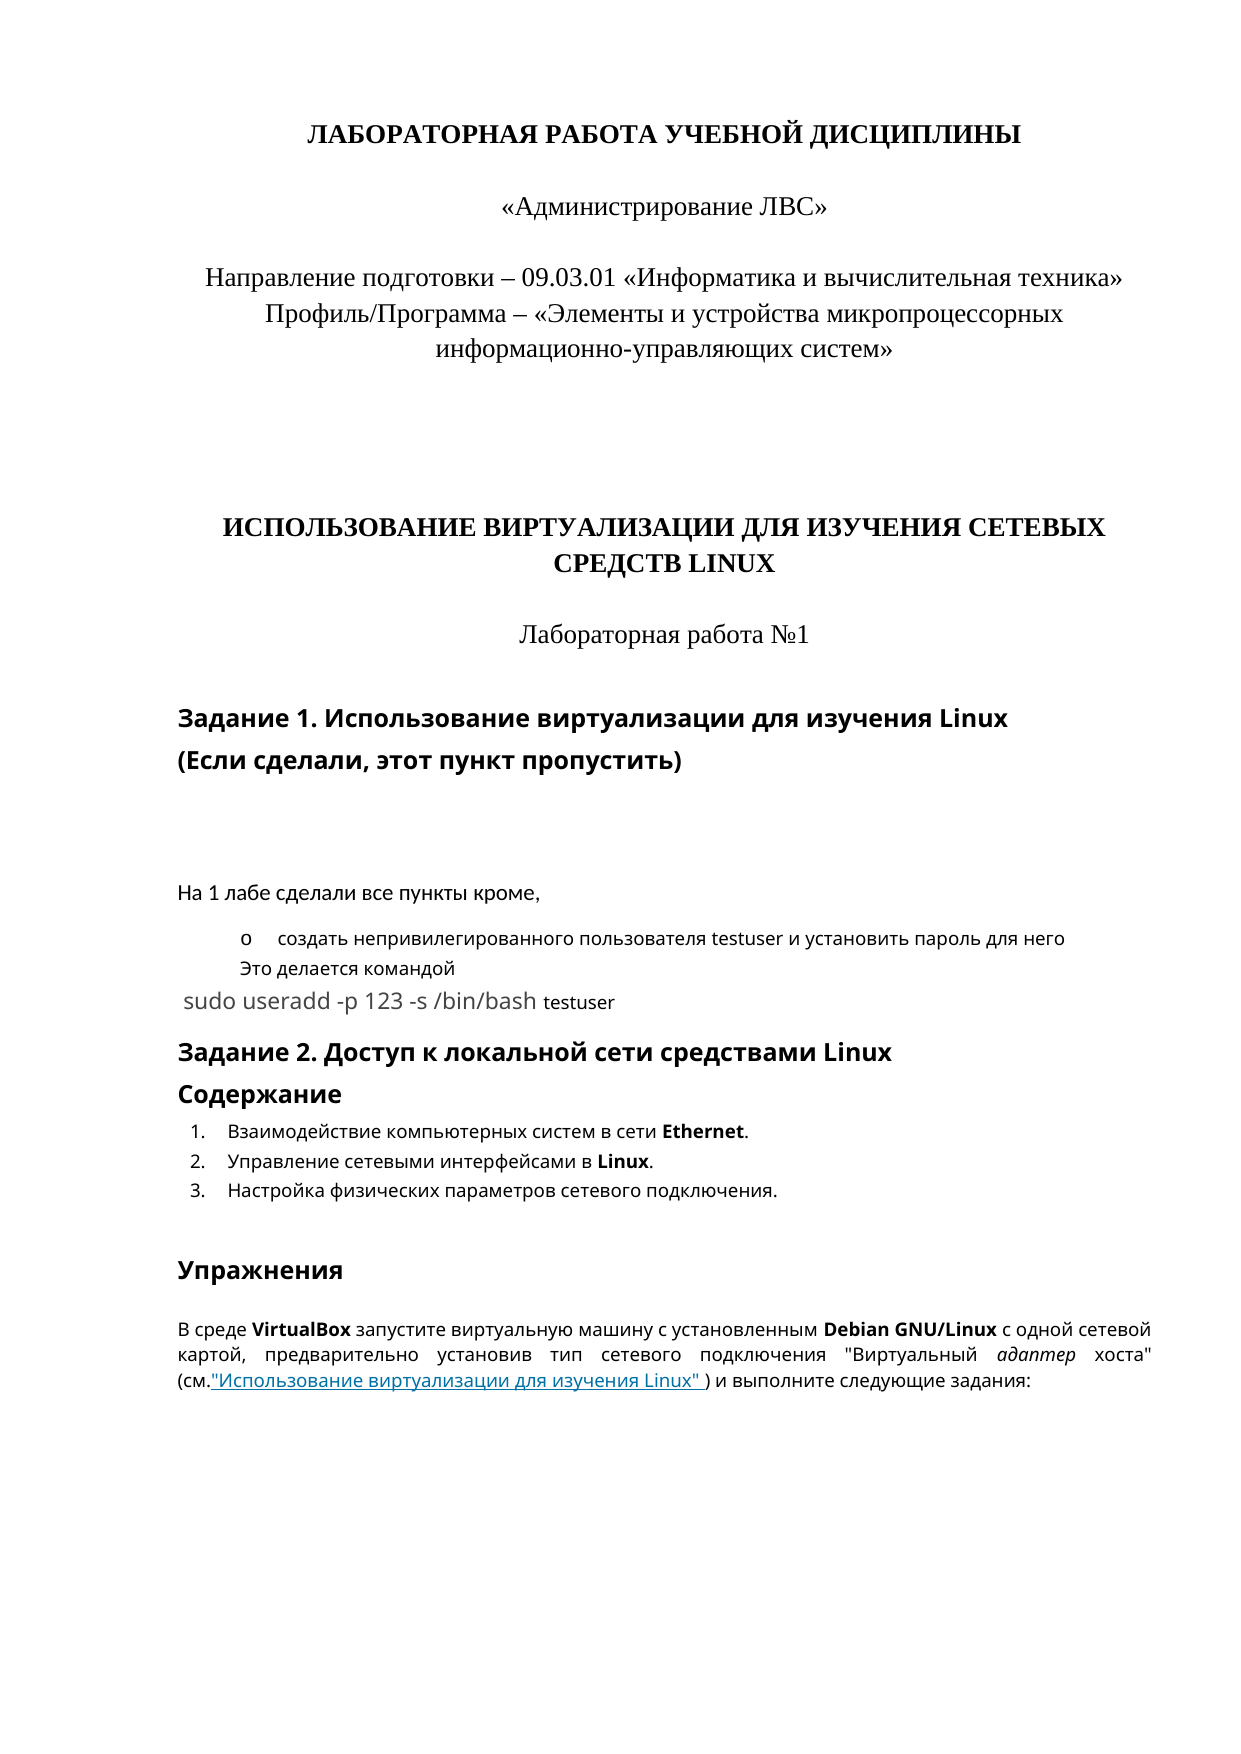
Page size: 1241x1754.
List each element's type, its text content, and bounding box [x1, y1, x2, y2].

list Настройка физических параметров сетевого подключения. [190, 1177, 1152, 1203]
text Упражнения [177, 1253, 1152, 1287]
text ИСПОЛЬЗОВАНИЕ ВИРТУАЛИЗАЦИИ ДЛЯ ИЗУЧЕНИЯ СЕТЕВЫХ СРЕДСТВ LINUX [177, 511, 1152, 578]
list создать непривилегированного пользователя testuser и установить пароль для него [240, 925, 1152, 952]
list Управление сетевыми интерфейсами в Linux. [190, 1148, 1152, 1174]
text Задание 2. Доступ к локальной сети средствами Linux [177, 1035, 1152, 1069]
text Лабораторная работа №1 [177, 618, 1152, 649]
text Профиль/Программа – «Элементы и устройства микропроцессорных информационно-управляющих систем» [177, 297, 1152, 364]
text Содержание [177, 1077, 1152, 1111]
text sudo useradd -p 123 -s /bin/bash testuser [177, 985, 1152, 1016]
list Взаимодействие компьютерных систем в сети Ethernet. [190, 1119, 1152, 1144]
text Задание 1. Использование виртуализации для изучения Linux [177, 701, 1152, 735]
text ЛАБОРАТОРНАЯ РАБОТА УЧЕБНОЙ ДИСЦИПЛИНЫ [177, 118, 1152, 149]
text На 1 лабе сделали все пункты кроме, [177, 878, 1152, 906]
text (Если сделали, этот пункт пропустить) [177, 743, 1152, 777]
text Направление подготовки – 09.03.01 «Информатика и вычислительная техника» [177, 261, 1152, 292]
text Это делается командой [240, 955, 1152, 981]
text «Администрирование ЛВС» [177, 189, 1152, 221]
text В среде VirtualBox запустите виртуальную машину с установленным Debian GNU/Linux с одной сетевой картой, предварительно установив тип сетевого подключения "Виртуальный адаптер хоста" (см."Использование виртуализации для изучения Linux" ) и выполните следующие задания: [177, 1316, 1152, 1392]
